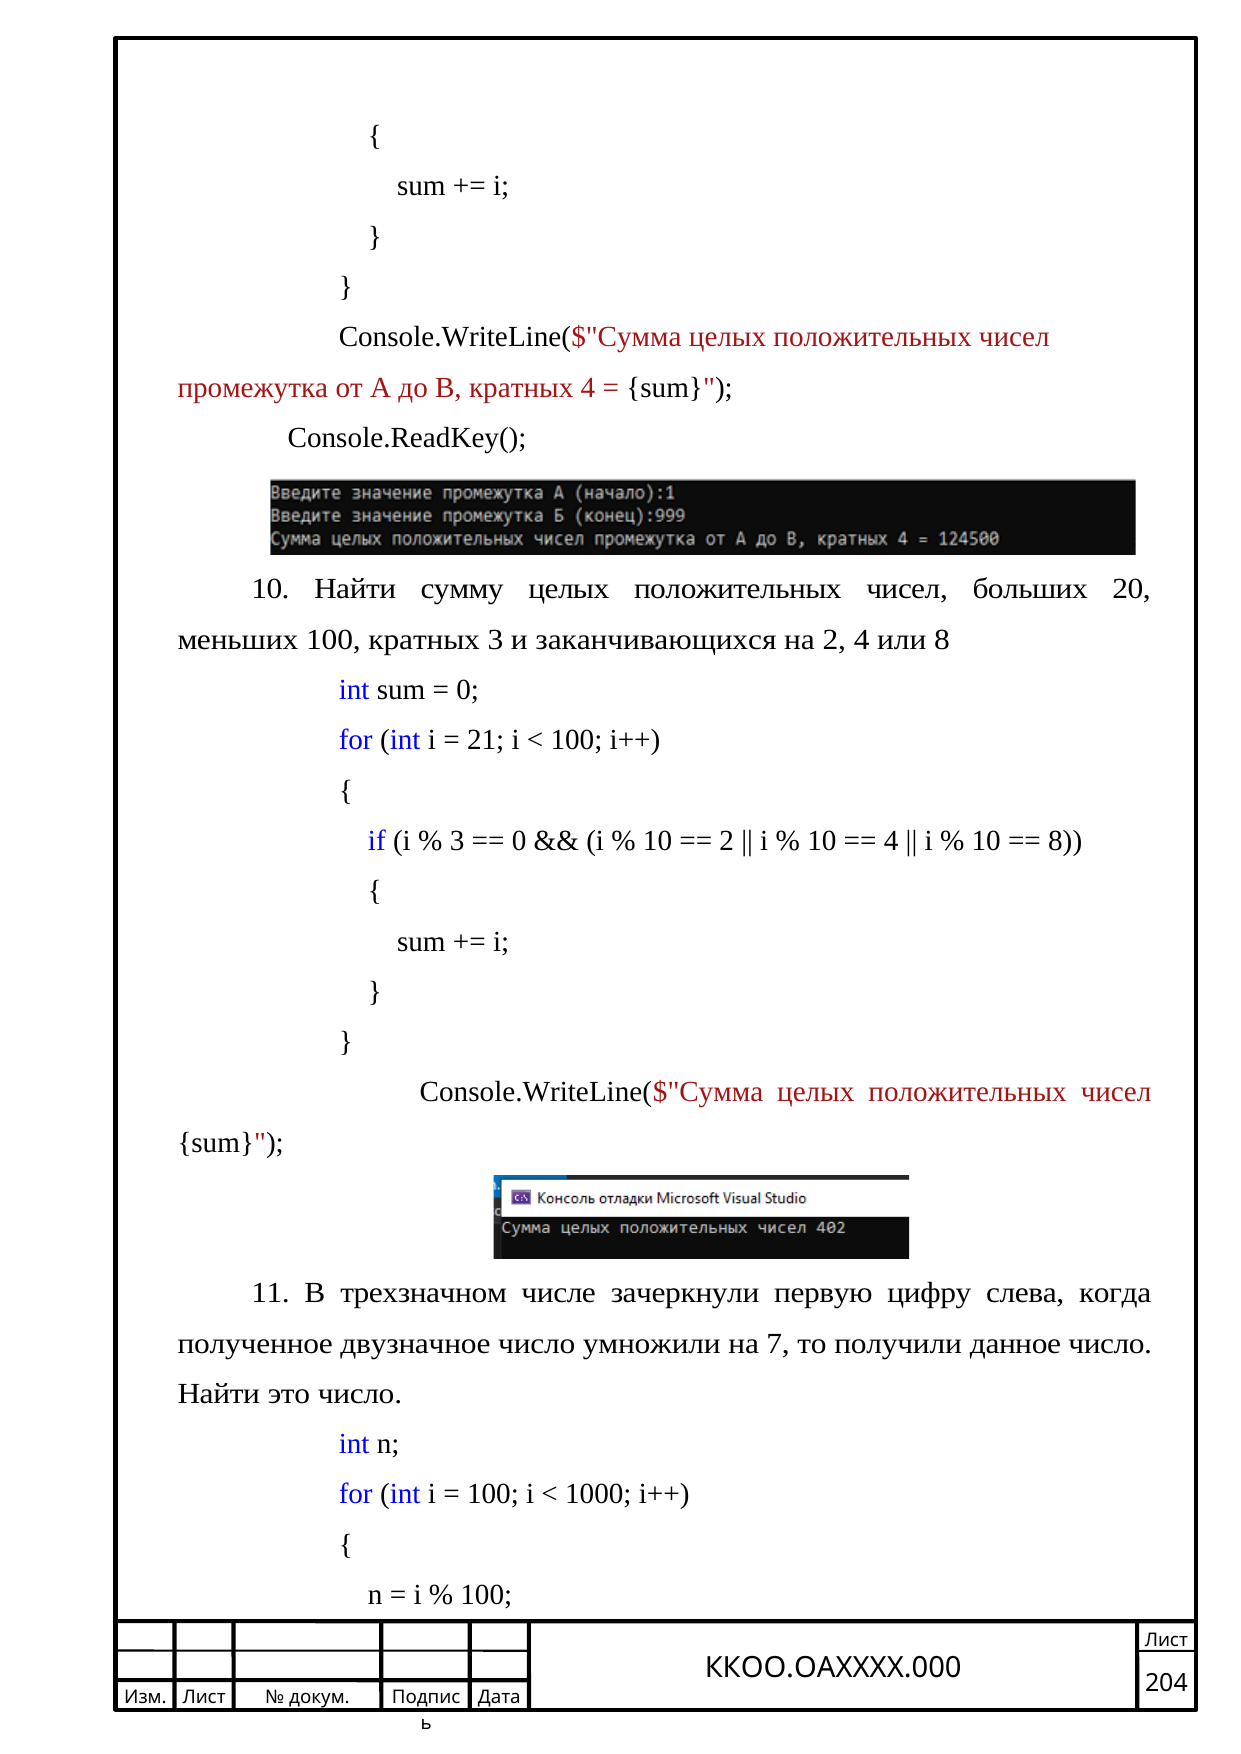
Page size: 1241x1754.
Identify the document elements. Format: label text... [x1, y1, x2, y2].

text } [177, 269, 1152, 303]
text if (i % 3 == 0 && (i % 10 == 2 || i % 10 == 4 || i % 10 == 8)) [177, 823, 1152, 857]
text { [177, 118, 1152, 152]
picture [493, 1175, 910, 1259]
text n = i % 100; [177, 1577, 1152, 1611]
text int sum = 0; [177, 672, 1152, 706]
text } [177, 1024, 1152, 1058]
text } [177, 219, 1152, 252]
text 10. Найти сумму целых положительных чисел, больших 20, меньших 100, кратных 3 и заканчивающихся на 2, 4 или 8 [177, 571, 1152, 655]
text { [177, 773, 1152, 806]
text 11. В трехзначном числе зачеркнули первую цифру слева, когда полученное двузначное число умножили на 7, то получили данное число. Найти это число. [177, 1275, 1152, 1409]
text sum += i; [177, 924, 1152, 957]
text sum += i; [177, 168, 1152, 202]
text Console.ReadKey(); [177, 420, 1152, 453]
text int n; [177, 1426, 1152, 1460]
text { [177, 1527, 1152, 1561]
picture [267, 470, 1136, 555]
text for (int i = 100; i < 1000; i++) [177, 1477, 1152, 1510]
text } [177, 974, 1152, 1007]
text Console.WriteLine($"Сумма целых положительных чисел {sum}"); [177, 1074, 1152, 1158]
text Console.WriteLine($"Сумма целых положительных чисел промежутка от А до В, кратных 4 = {sum}"); [177, 319, 1152, 403]
text { [177, 873, 1152, 907]
text for (int i = 21; i < 100; i++) [177, 722, 1152, 756]
